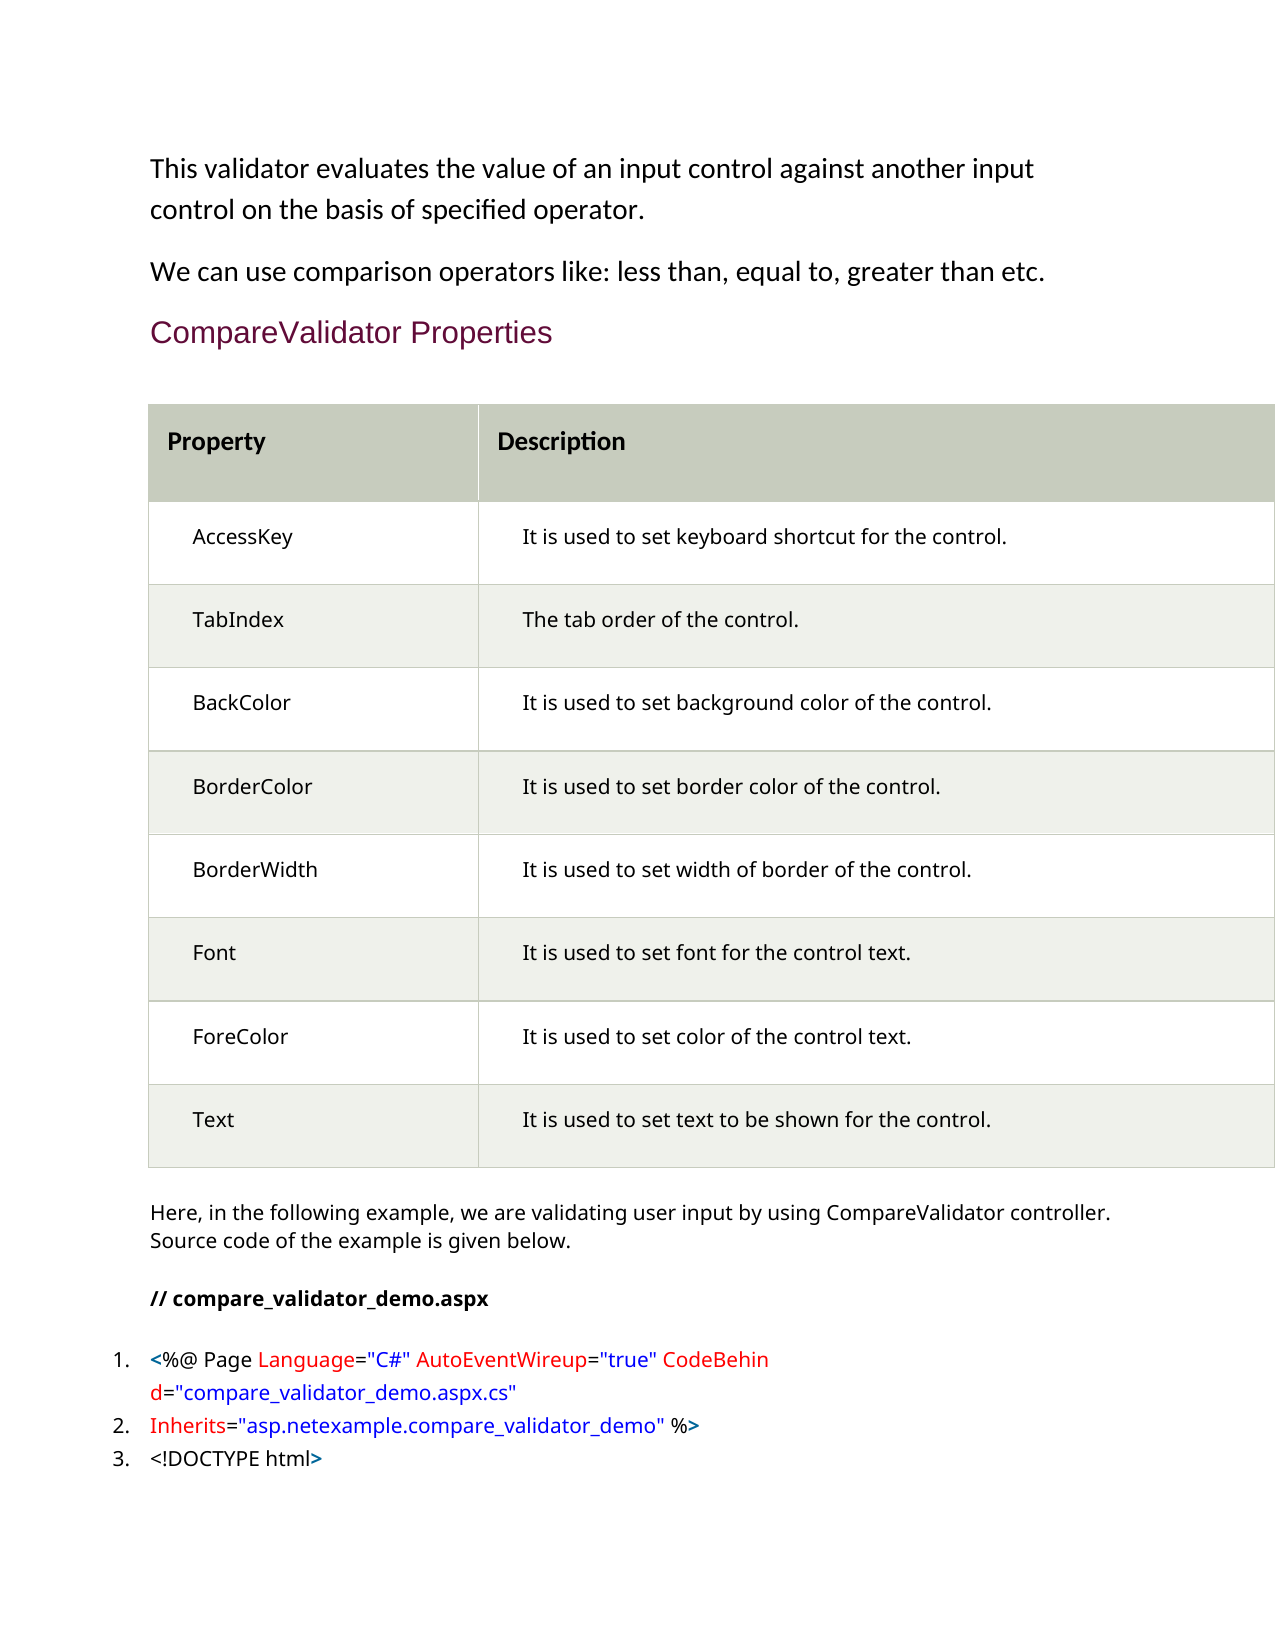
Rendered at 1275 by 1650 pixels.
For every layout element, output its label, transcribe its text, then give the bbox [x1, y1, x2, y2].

table_header Description [479, 405, 1274, 500]
list <!DOCTYPE html> [112, 1440, 1125, 1472]
table_cell BackColor [149, 668, 478, 750]
table_cell ForeColor [149, 1002, 478, 1083]
text This validator evaluates the value of an input control against another input control on the basis of specified operator. [150, 150, 1125, 227]
table_cell The tab order of the control. [479, 585, 1274, 667]
table_cell Font [149, 918, 478, 1000]
table_cell BorderColor [149, 752, 478, 833]
list Inherits="asp.netexample.compare_validator_demo" %> [112, 1407, 1125, 1440]
table_cell It is used to set color of the control text. [479, 1002, 1274, 1083]
text We can use comparison operators like: less than, equal to, greater than etc. [150, 253, 1125, 288]
text // compare_validator_demo.aspx [150, 1284, 1125, 1312]
table_cell AccessKey [149, 502, 478, 583]
list <%@ Page Language="C#" AutoEventWireup="true" CodeBehind="compare_validator_demo.aspx.cs" [112, 1341, 1125, 1407]
text Here, in the following example, we are validating user input by using CompareValidator controller. Source code of the example is given below. [150, 1198, 1125, 1254]
table_cell Text [149, 1085, 478, 1167]
table_cell It is used to set border color of the control. [479, 752, 1274, 833]
table_cell It is used to set background color of the control. [479, 668, 1274, 750]
table_cell It is used to set keyboard shortcut for the control. [479, 502, 1274, 583]
table_cell It is used to set width of border of the control. [479, 835, 1274, 917]
table_cell It is used to set text to be shown for the control. [479, 1085, 1274, 1167]
table_cell TabIndex [149, 585, 478, 667]
table_header Property [149, 405, 478, 500]
table_cell BorderWidth [149, 835, 478, 917]
table_cell It is used to set font for the control text. [479, 918, 1274, 1000]
subtitle CompareValidator Properties [150, 314, 1125, 350]
